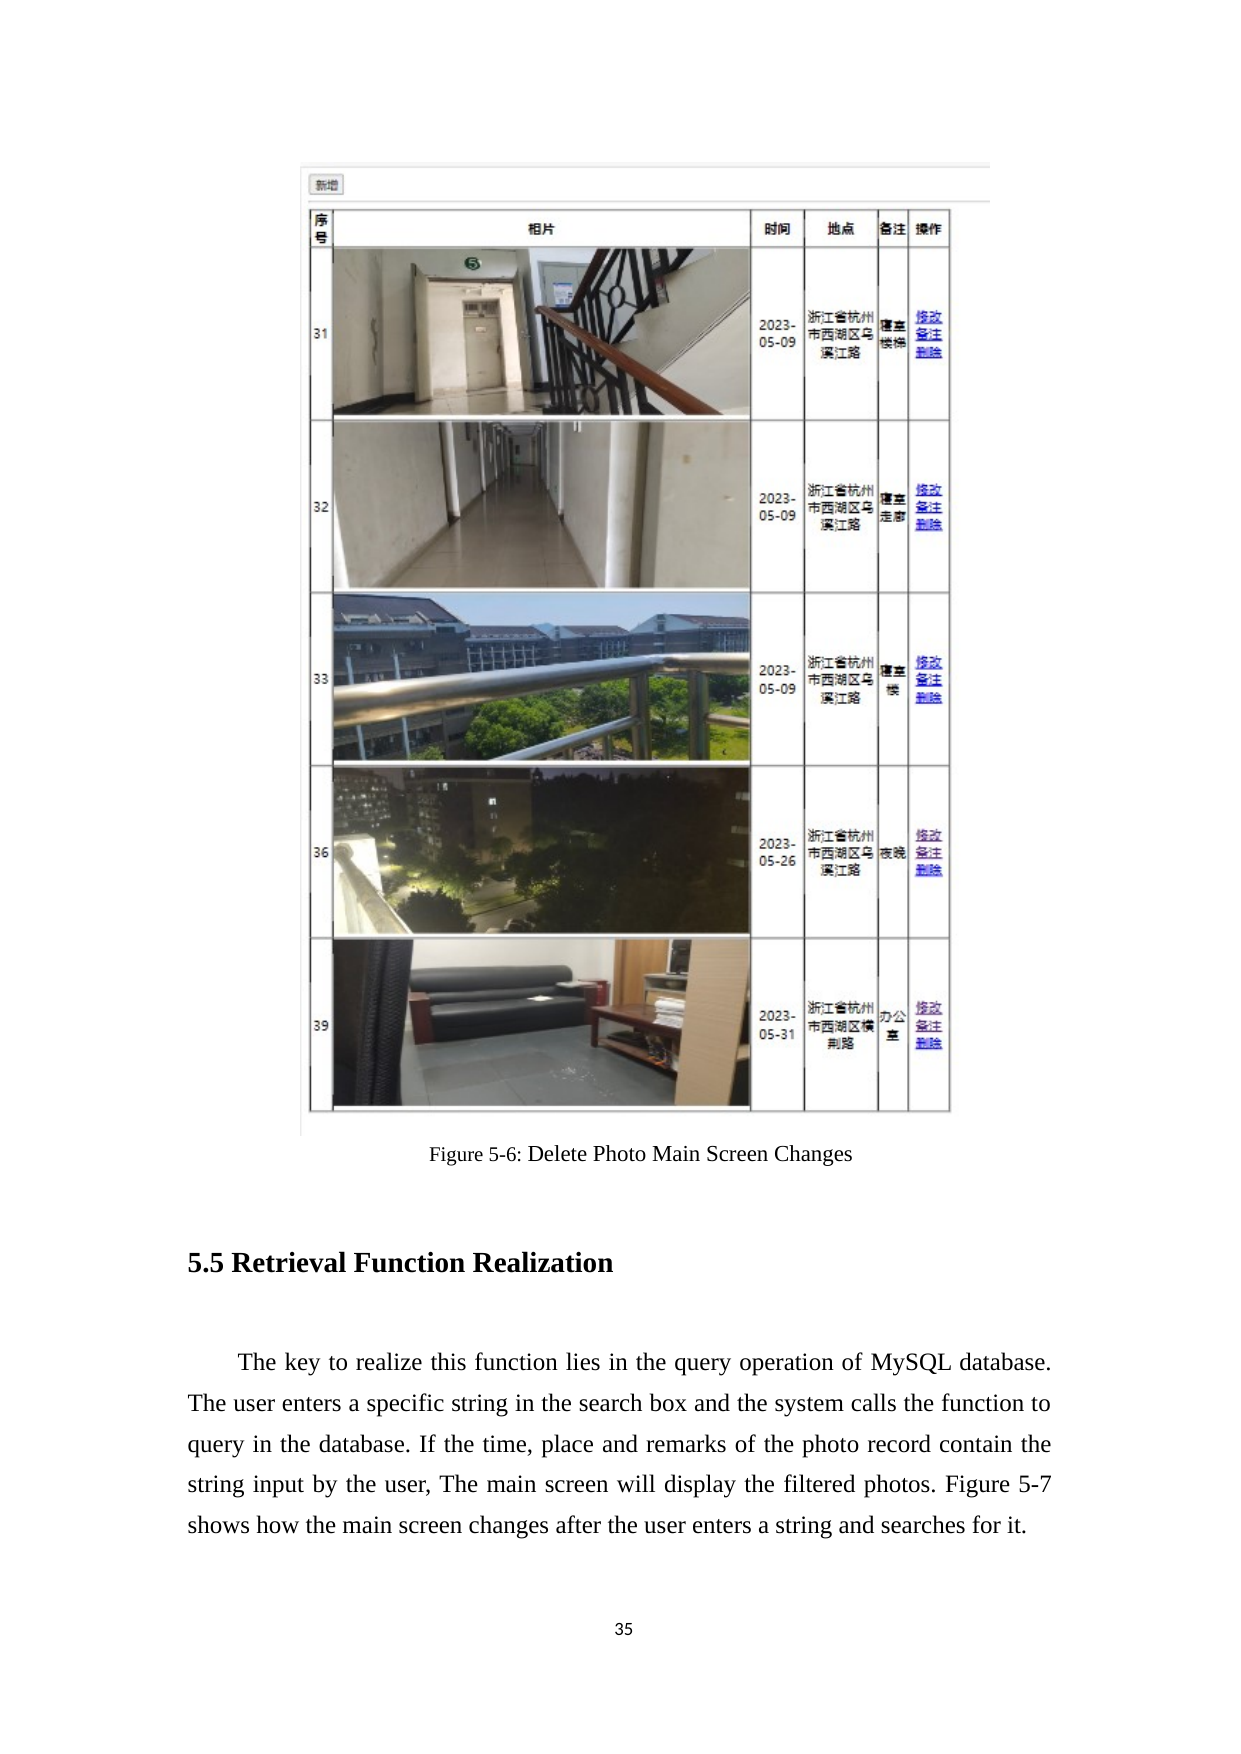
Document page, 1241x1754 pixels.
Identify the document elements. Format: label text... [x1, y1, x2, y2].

subtitle 5.5 Retrieval Function Realization [187, 1229, 1053, 1294]
text Figure 5-6: Delete Photo Main Screen Changes [187, 1137, 1053, 1169]
picture [300, 162, 990, 1136]
text The key to realize this function lies in the query operation of MySQL database. The user enters a specific string in the search box and the system calls the function to query in the database. If the time, place and remarks of the photo record contain the string input by the user, The main screen will display the filtered photos. Figure 5-7 shows how the main screen changes after the user enters a string and searches for it. [187, 1346, 1053, 1541]
